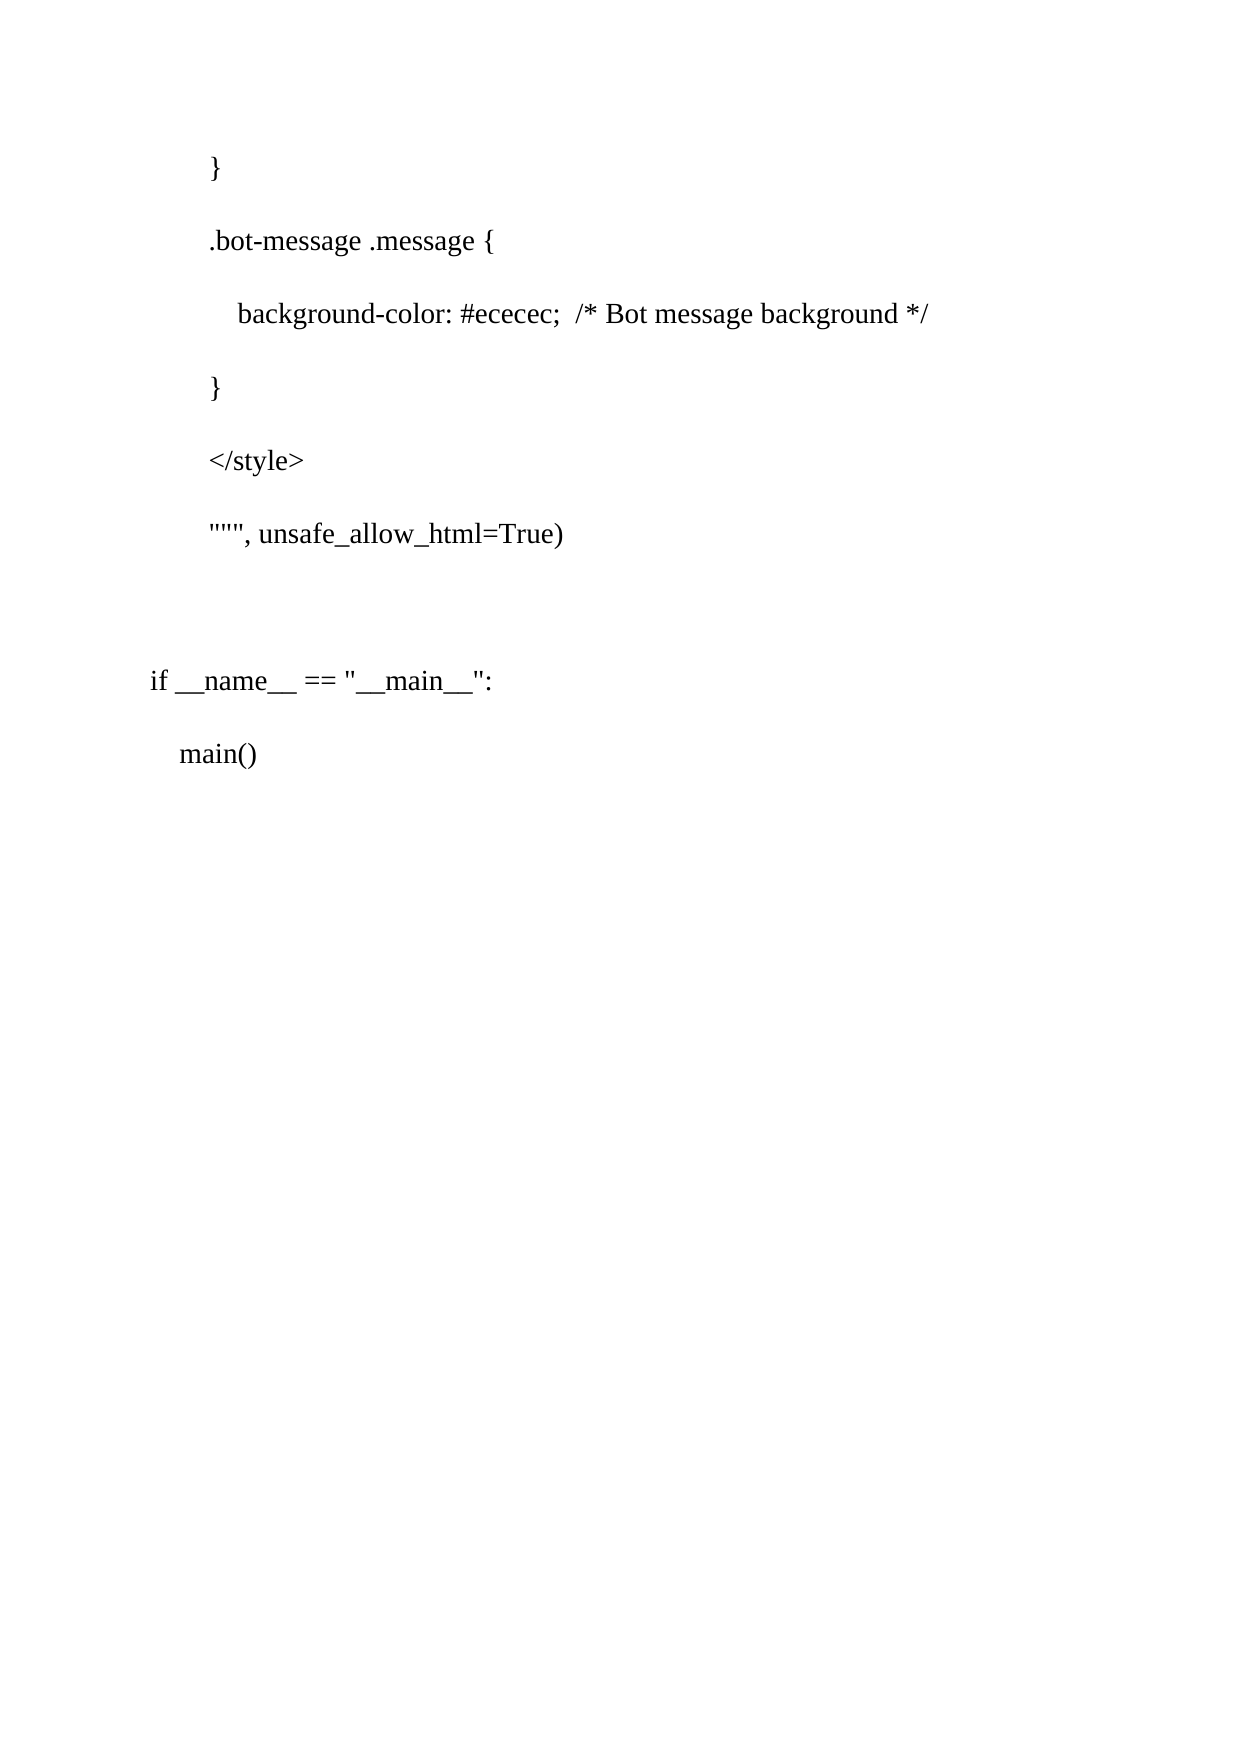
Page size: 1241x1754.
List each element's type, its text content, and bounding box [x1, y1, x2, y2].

text background-color: #ececec; /* Bot message background */ [150, 296, 1090, 330]
text } [150, 370, 1090, 403]
text """, unsafe_allow_html=True) [150, 516, 1090, 550]
text .bot-message .message { [150, 223, 1090, 257]
text main() [150, 736, 1090, 769]
text </style> [150, 443, 1090, 476]
text if __name__ == "__main__": [150, 663, 1090, 696]
text } [150, 150, 1090, 183]
